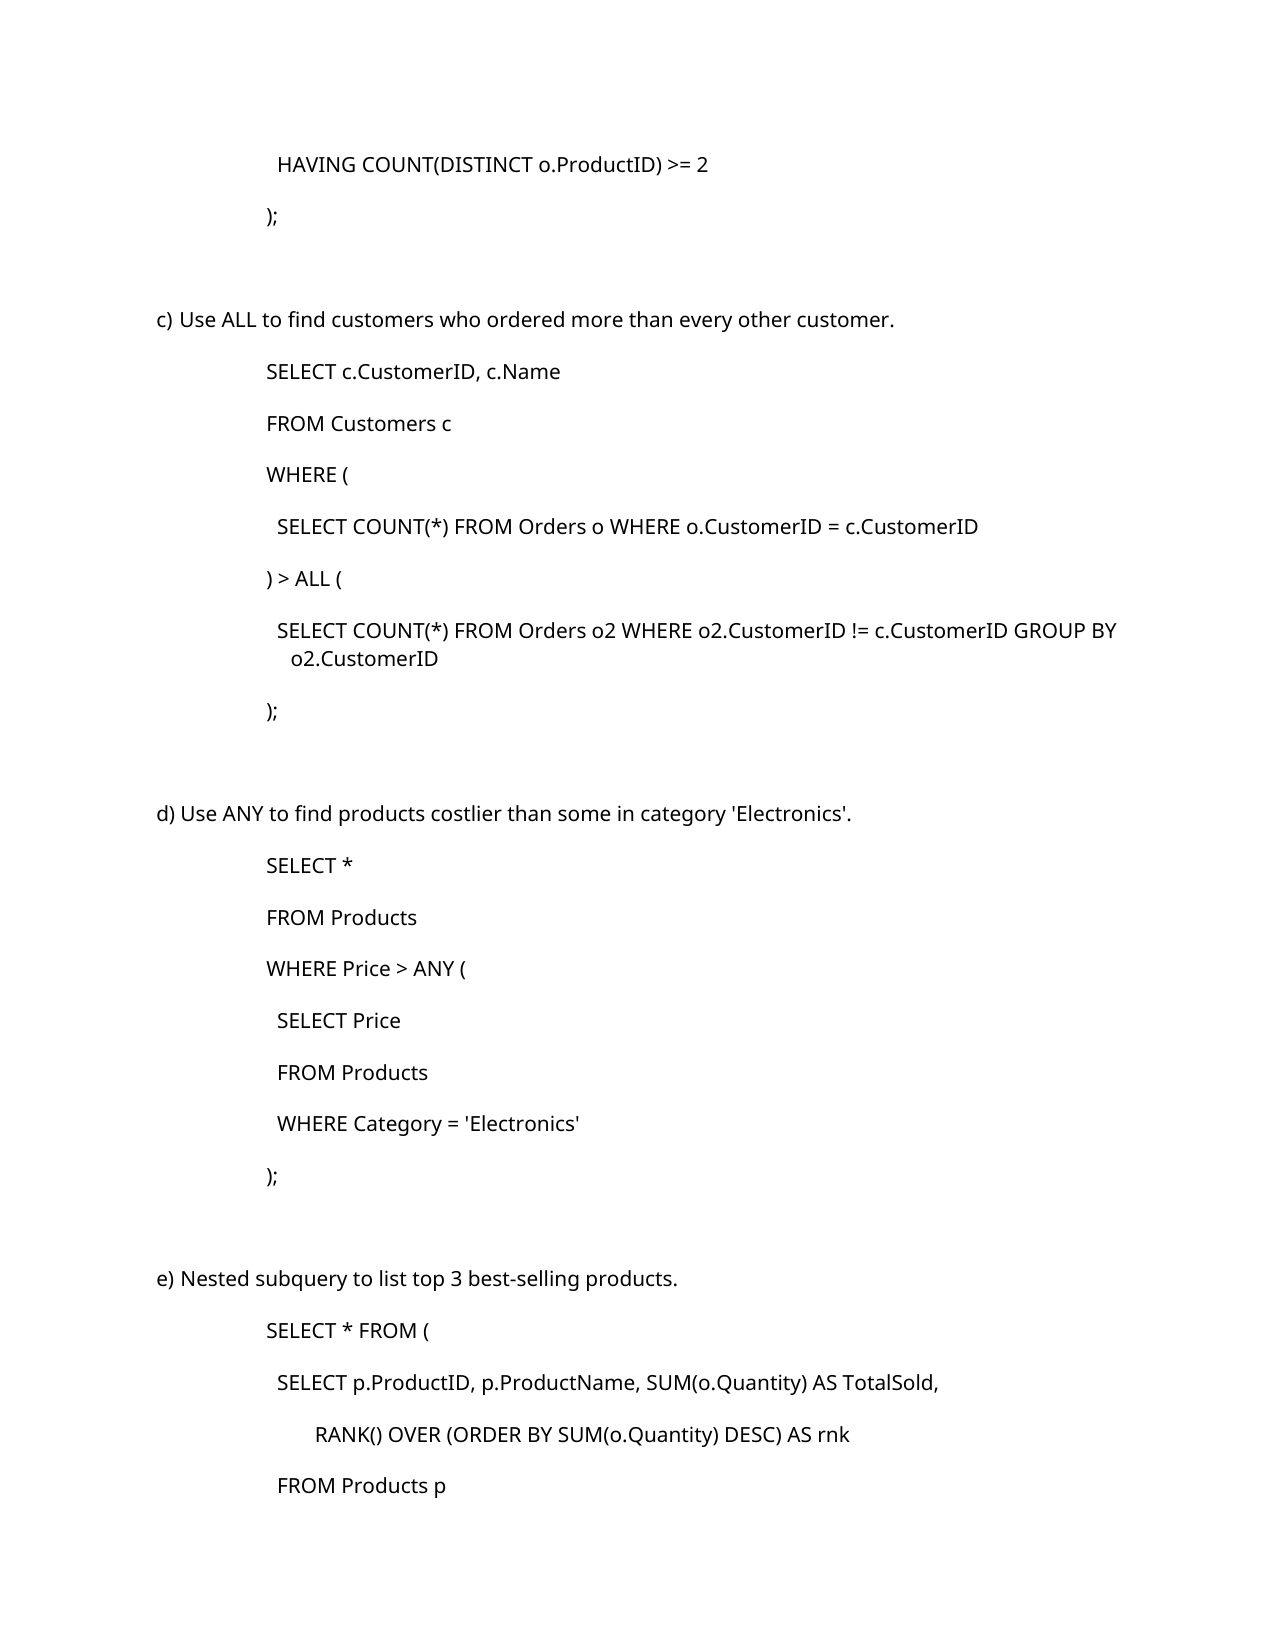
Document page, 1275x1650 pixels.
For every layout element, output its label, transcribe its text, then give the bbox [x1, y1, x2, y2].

text FROM Products [266, 1058, 1125, 1086]
text SELECT c.CustomerID, c.Name [266, 357, 1125, 385]
text HAVING COUNT(DISTINCT o.ProductID) >= 2 [266, 150, 1125, 178]
text FROM Products p [266, 1472, 1125, 1500]
text ); [266, 202, 1125, 230]
text FROM Customers c [266, 409, 1125, 437]
text FROM Products [266, 903, 1125, 931]
text SELECT COUNT(*) FROM Orders o2 WHERE o2.CustomerID != c.CustomerID GROUP BY o2.CustomerID [266, 616, 1125, 673]
text ); [266, 696, 1125, 724]
list Nested subquery to list top 3 best-selling products. [156, 1264, 1125, 1293]
text SELECT * [266, 851, 1125, 879]
text WHERE ( [266, 460, 1125, 489]
list Use ALL to find customers who ordered more than every other customer. [156, 305, 1125, 333]
text SELECT Price [266, 1006, 1125, 1034]
list Use ANY to find products costlier than some in category 'Electronics'. [156, 799, 1125, 828]
text WHERE Price > ANY ( [266, 954, 1125, 983]
text RANK() OVER (ORDER BY SUM(o.Quantity) DESC) AS rnk [266, 1420, 1125, 1448]
text WHERE Category = 'Electronics' [266, 1109, 1125, 1138]
text SELECT * FROM ( [266, 1316, 1125, 1345]
text ); [266, 1161, 1125, 1189]
text ) > ALL ( [266, 564, 1125, 592]
text SELECT COUNT(*) FROM Orders o WHERE o.CustomerID = c.CustomerID [266, 512, 1125, 541]
text SELECT p.ProductID, p.ProductName, SUM(o.Quantity) AS TotalSold, [266, 1368, 1125, 1396]
